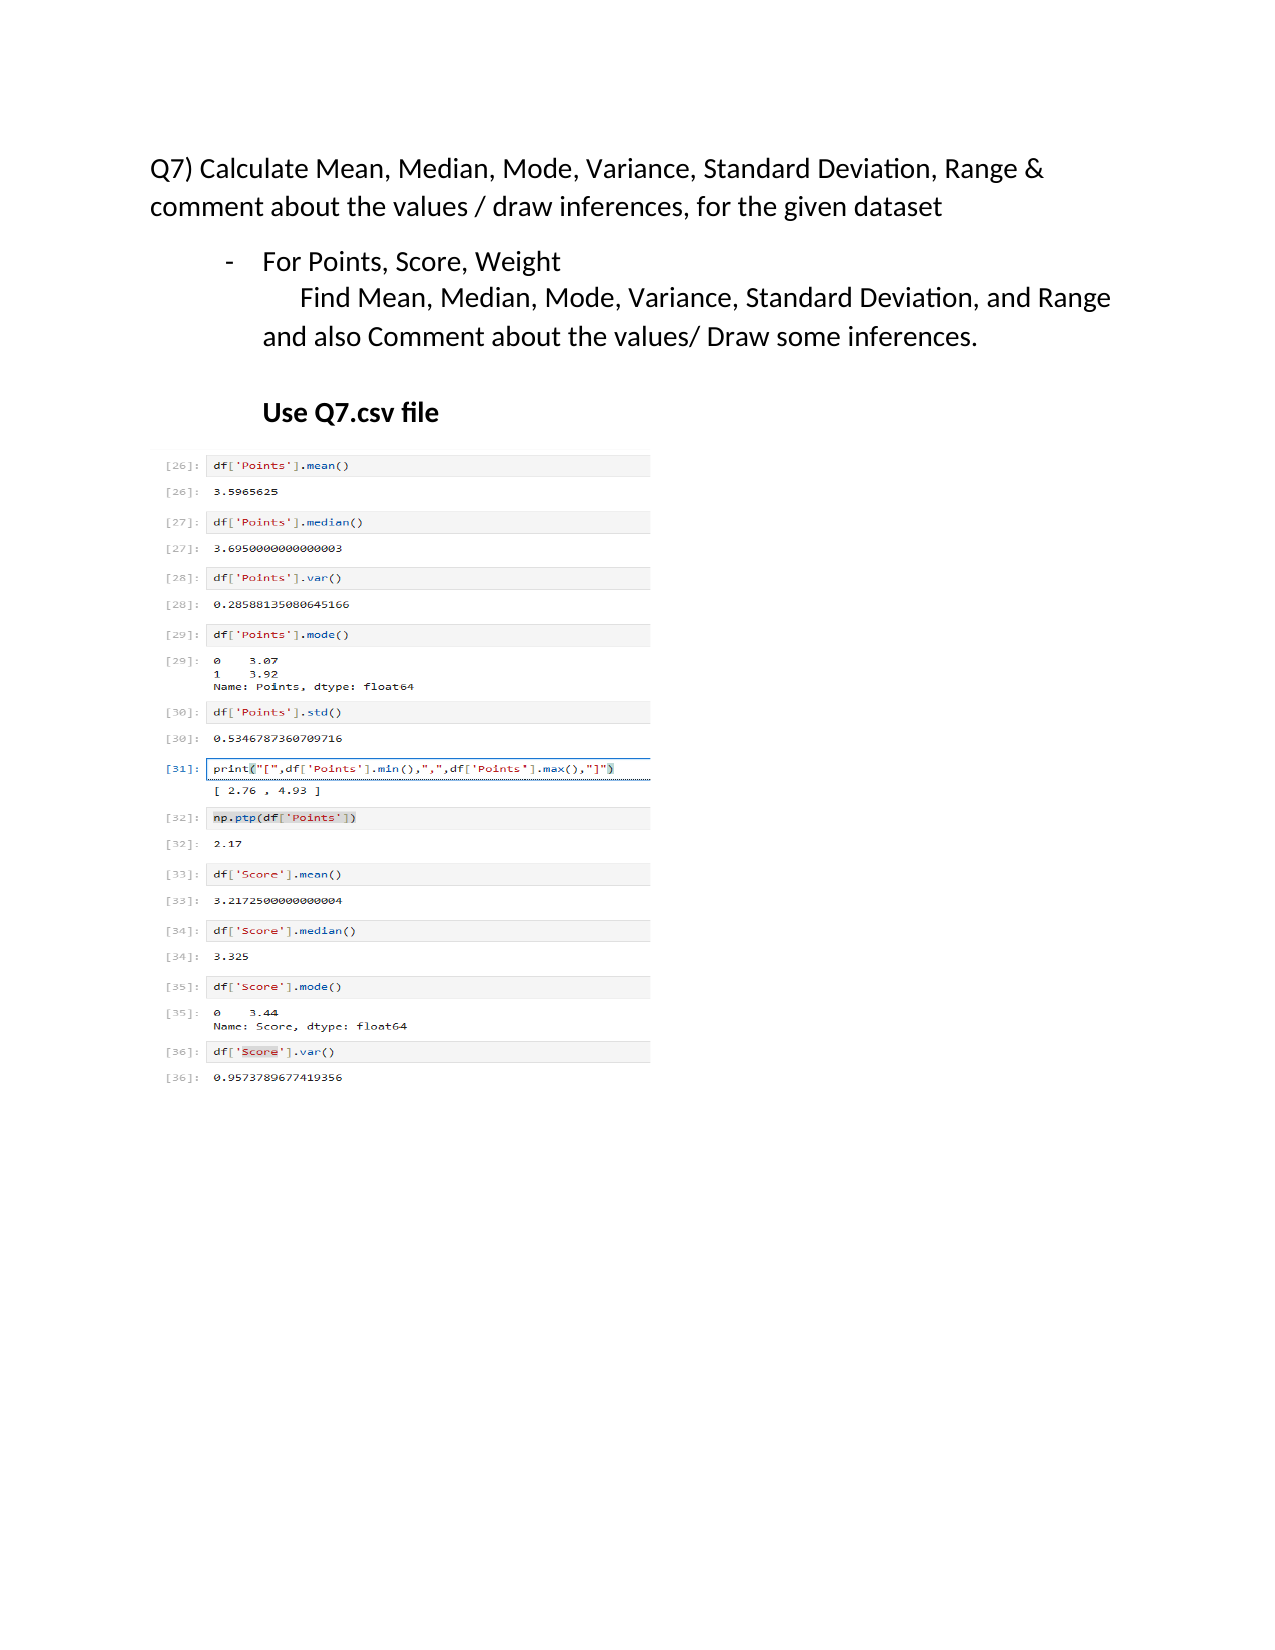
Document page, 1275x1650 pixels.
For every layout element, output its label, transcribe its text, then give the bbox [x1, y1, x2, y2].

list Find Mean, Median, Mode, Variance, Standard Deviation, and Range and also Comment about the values/ Draw some inferences. [262, 279, 1125, 353]
text Q7) Calculate Mean, Median, Mode, Variance, Standard Deviation, Range & comment about the values / draw inferences, for the given dataset [150, 150, 1125, 224]
picture [150, 449, 651, 1092]
list For Points, Score, Weight [225, 243, 1125, 279]
list Use Q7.csv file [262, 394, 1125, 430]
